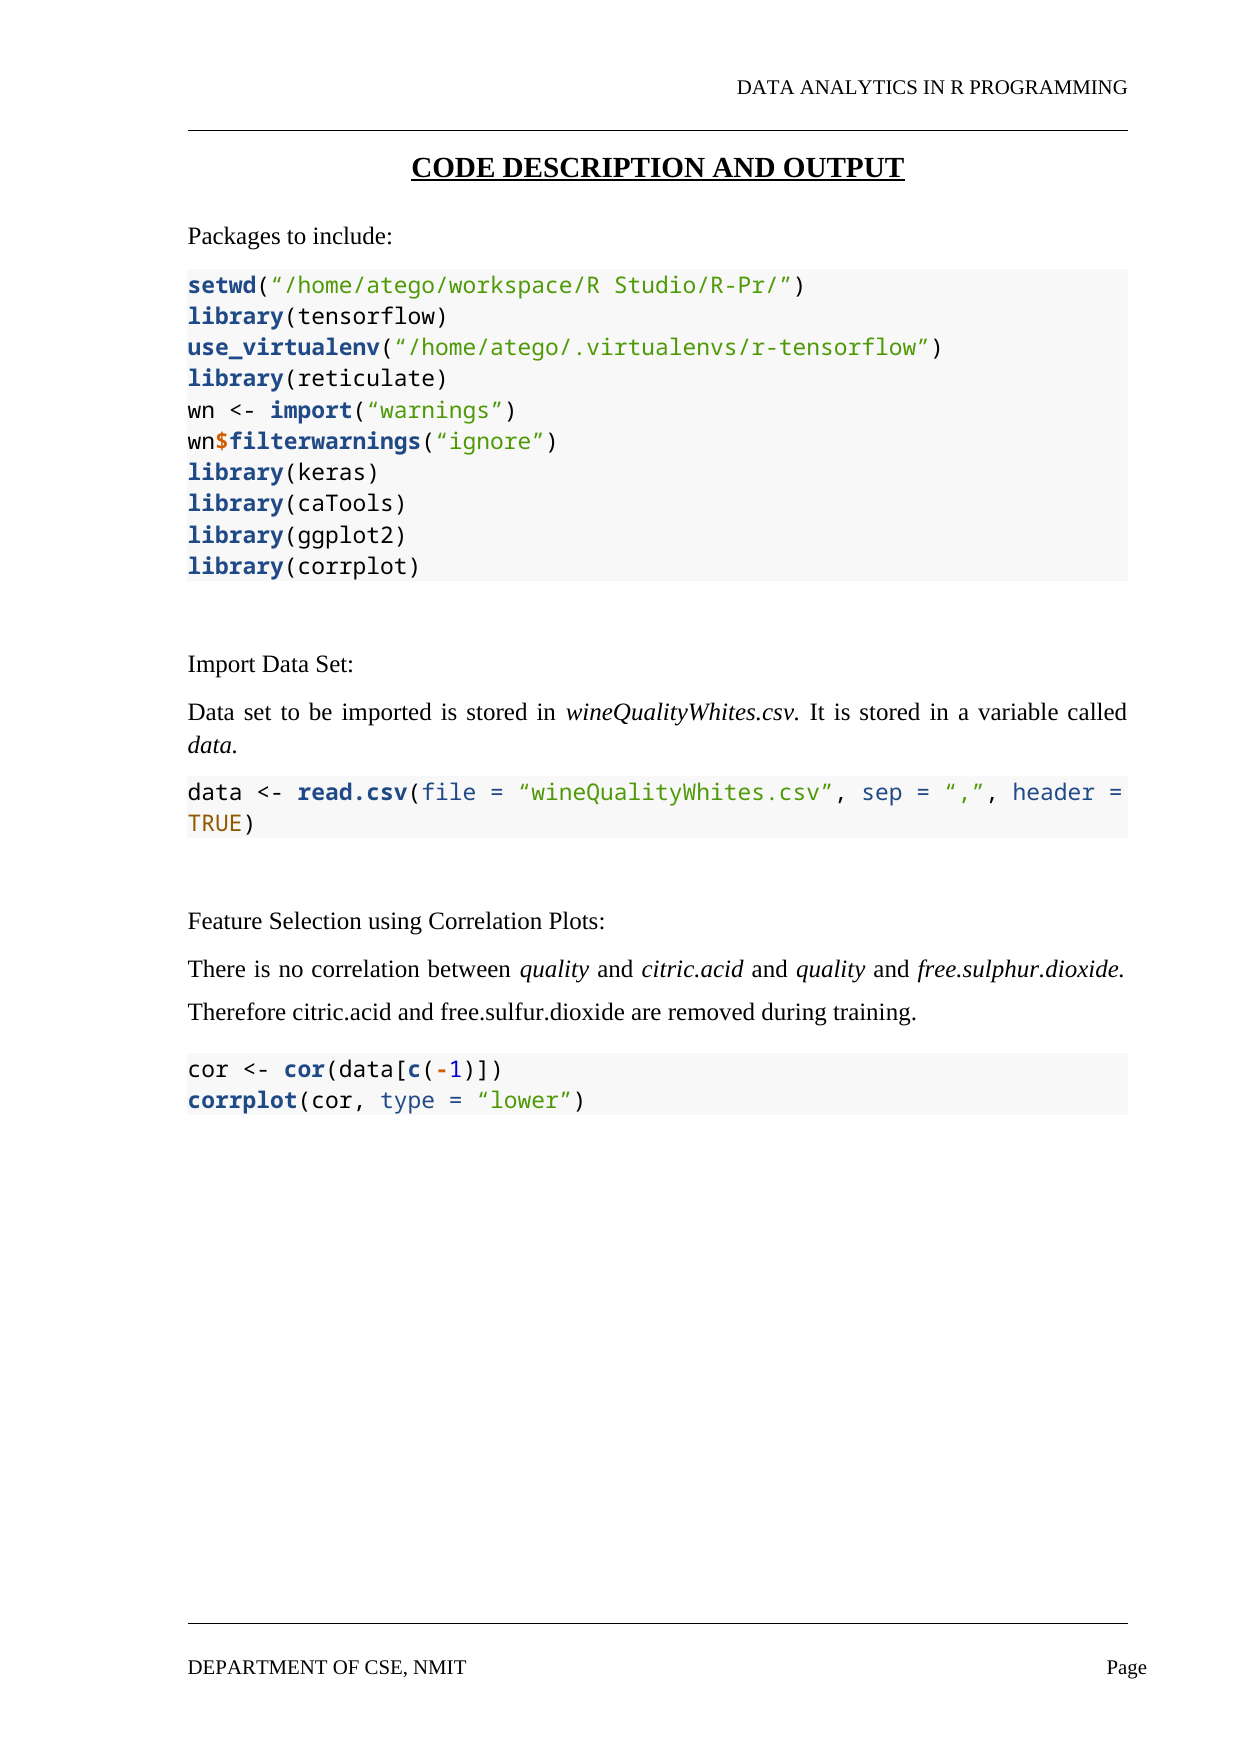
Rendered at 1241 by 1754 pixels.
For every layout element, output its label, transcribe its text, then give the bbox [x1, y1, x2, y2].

text Import Data Set: [187, 649, 1128, 678]
text cor <- cor(data[c(-1)]) corrplot(cor, type = “lower”) [504, 1053, 1128, 1115]
text Data set to be imported is stored in wineQualityWhites.csv. It is stored in a variable called data. [187, 697, 1128, 759]
text setwd(“/home/atego/workspace/R Studio/R-Pr/”) library(tensorflow) use_virtualenv(“/home/atego/.virtualenvs/r-tensorflow”) library(reticulate) wn <- import(“warnings”) wn$filterwarnings(“ignore”) library(keras) library(caTools) library(ggplot2) library(corrplot) [187, 269, 1128, 581]
text data <- read.csv(file = “wineQualityWhites.csv”, sep = “,”, header = TRUE) [256, 776, 1128, 838]
text CODE DESCRIPTION AND OUTPUT [187, 150, 1128, 183]
text Feature Selection using Correlation Plots: [187, 906, 1128, 935]
text Packages to include: [187, 221, 1128, 250]
text There is no correlation between quality and citric.acid and quality and free.sulphur.dioxide. Therefore citric.acid and free.sulfur.dioxide are removed during training. [187, 954, 1128, 1026]
